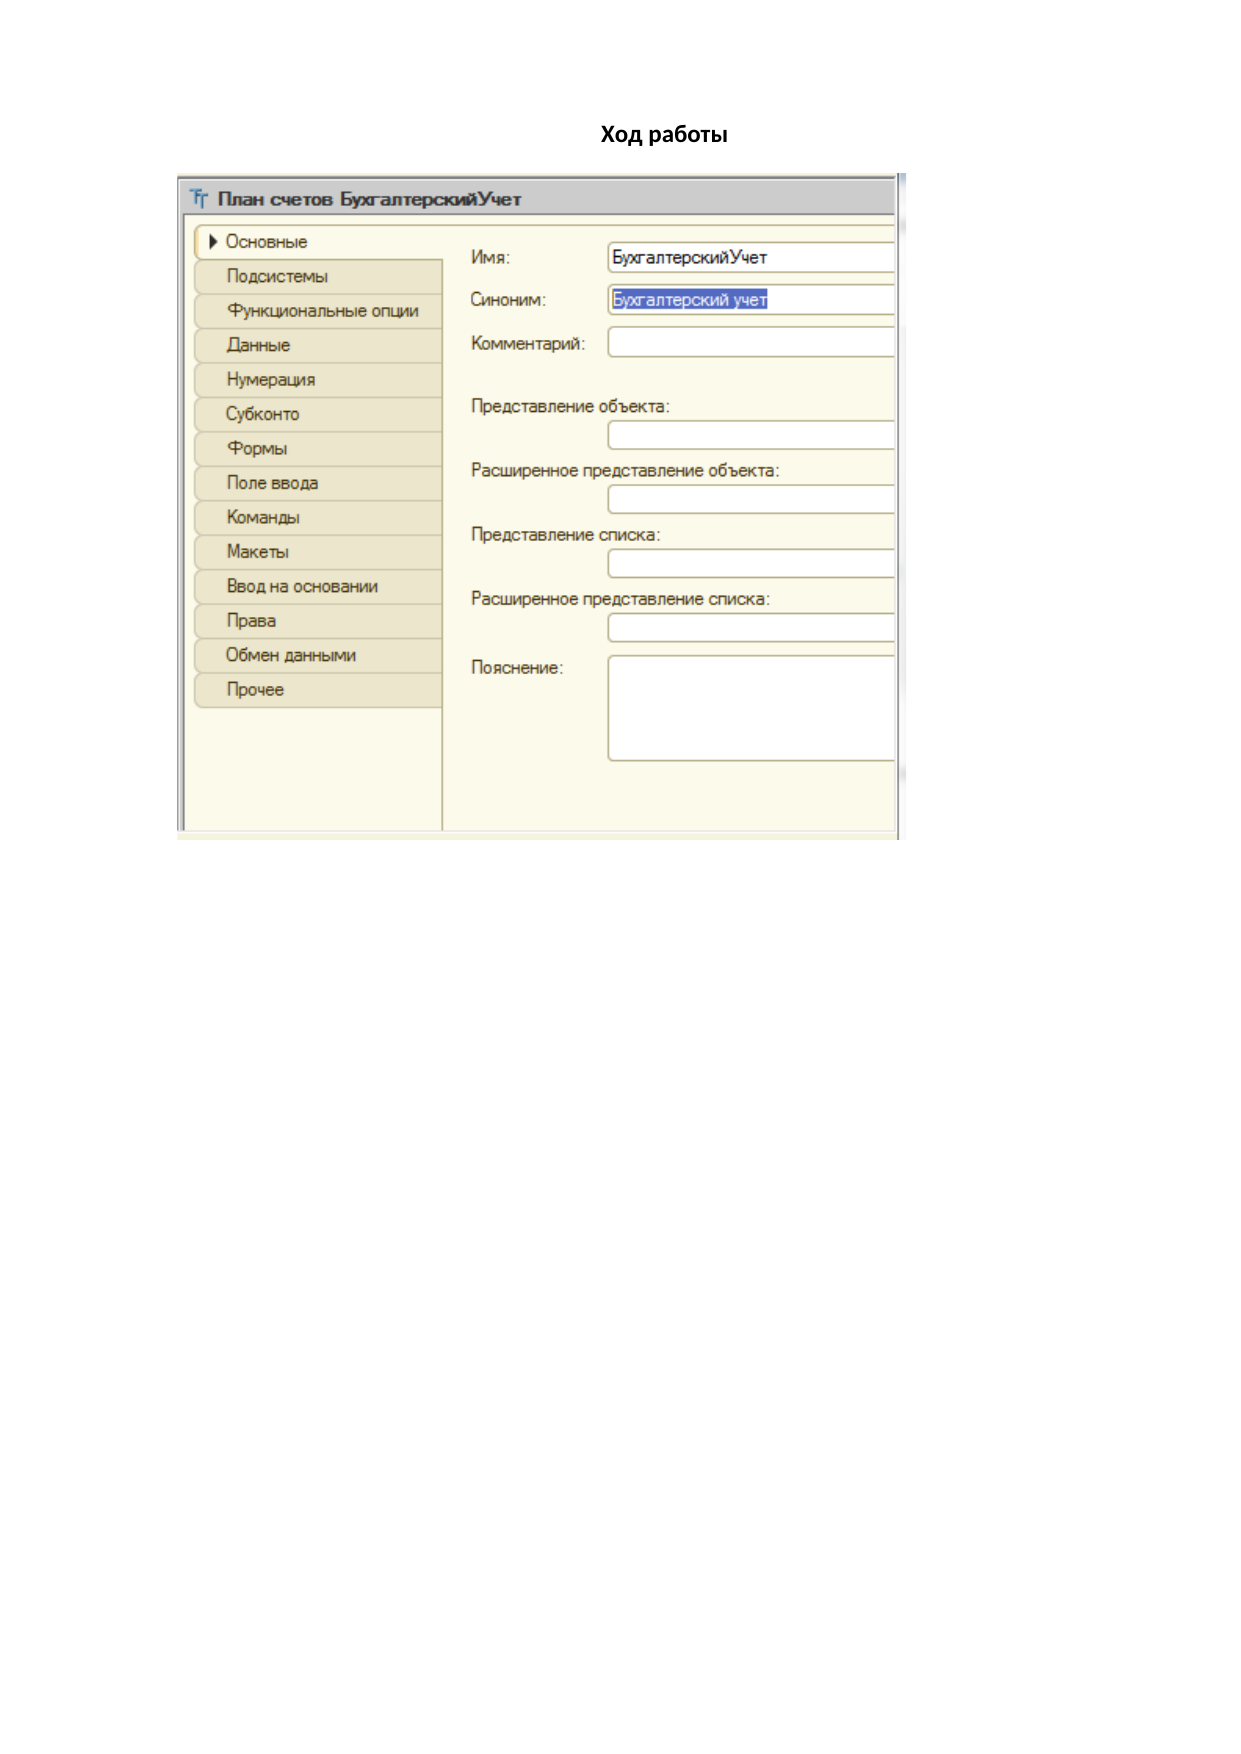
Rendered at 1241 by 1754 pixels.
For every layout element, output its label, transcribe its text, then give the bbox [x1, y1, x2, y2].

text Ход работы [177, 118, 1152, 149]
picture [177, 173, 907, 840]
